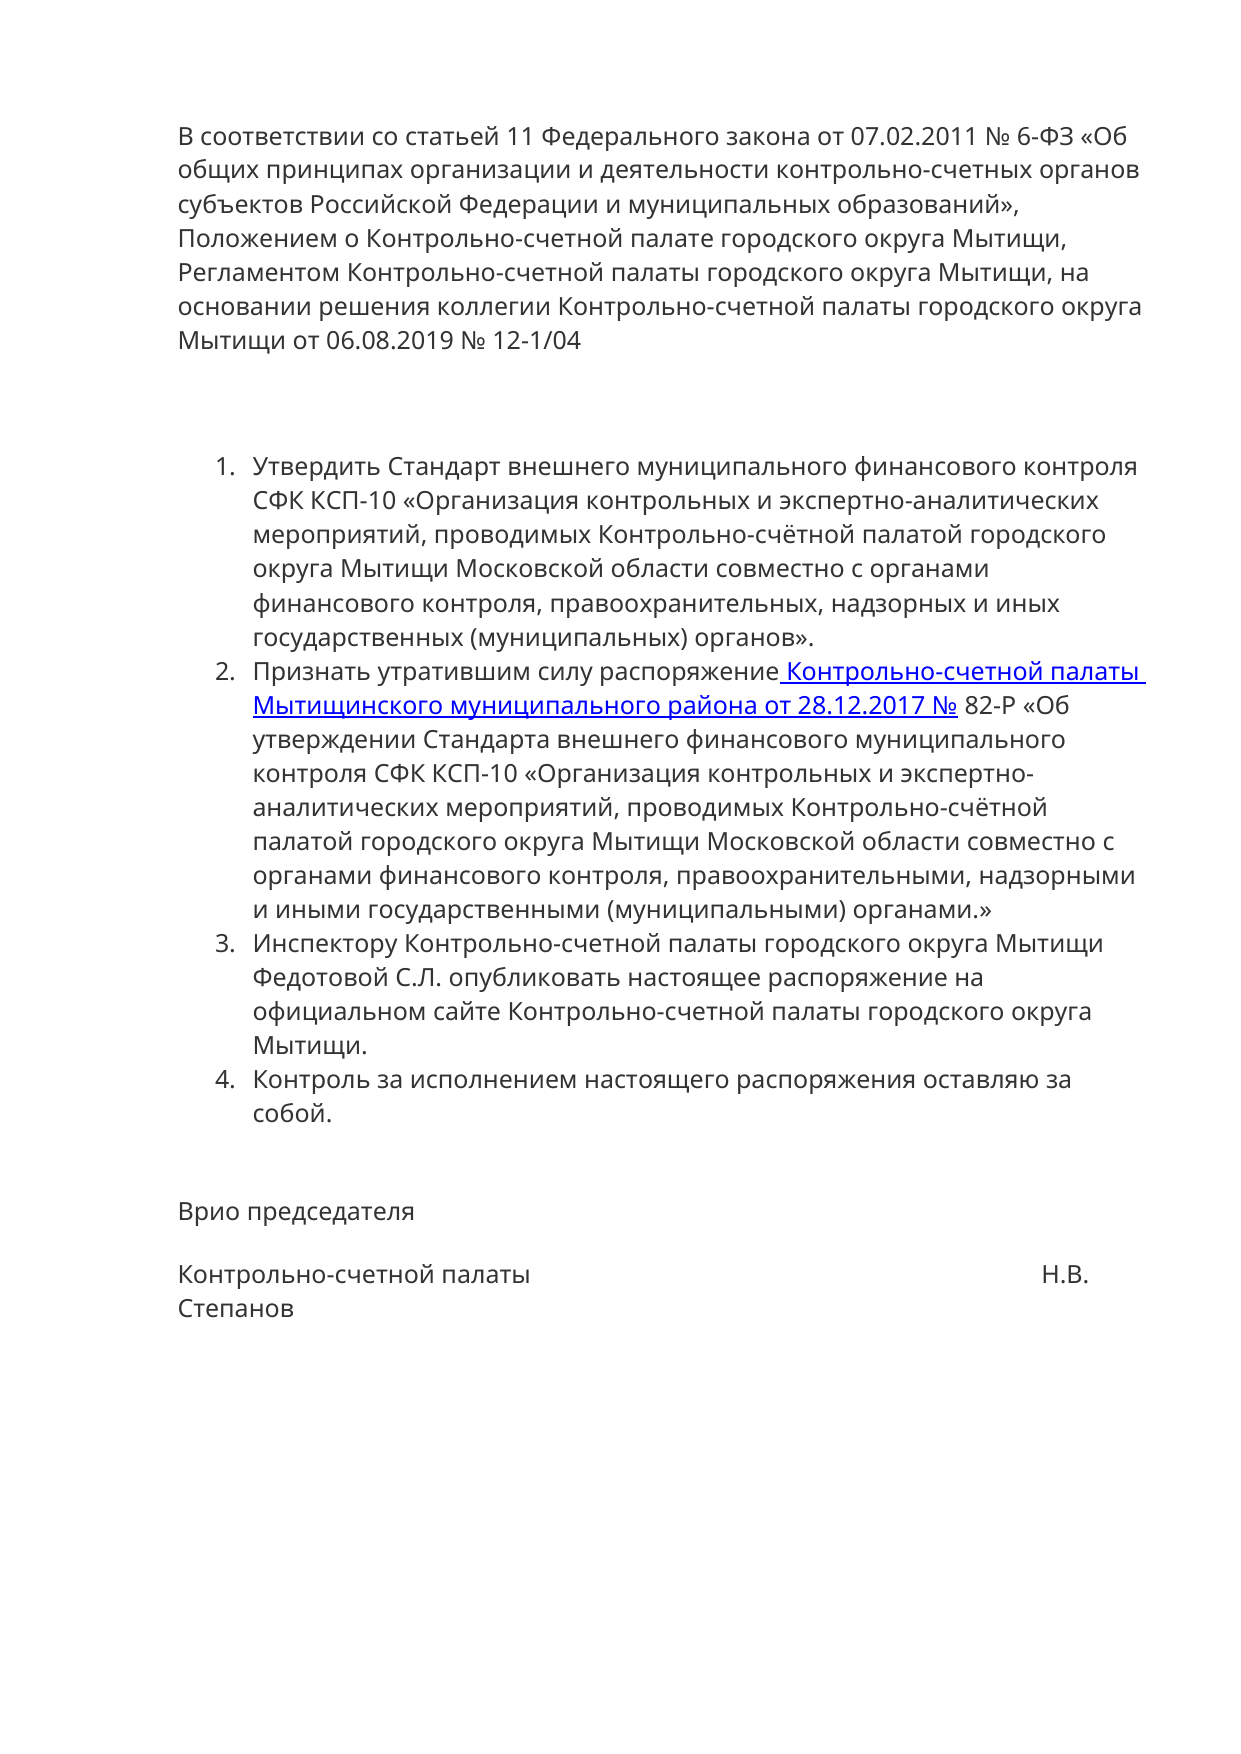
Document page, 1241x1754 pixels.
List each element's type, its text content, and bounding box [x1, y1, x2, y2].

list Инспектору Контрольно-счетной палаты городского округа Мытищи Федотовой С.Л. опубликовать настоящее распоряжение на официальном сайте Контрольно-счетной палаты городского округа Мытищи. [215, 926, 1152, 1062]
list Признать утратившим силу распоряжение Контрольно-счетной палаты Мытищинского муниципального района от 28.12.2017 № 82-Р «Об утверждении Стандарта внешнего финансового муниципального контроля СФК КСП-10 «Организация контрольных и экспертно-аналитических мероприятий, проводимых Контрольно-счётной палатой городского округа Мытищи Московской области совместно с органами финансового контроля, правоохранительными, надзорными и иными государственными (муниципальными) органами.» [215, 653, 1152, 926]
list Контроль за исполнением настоящего распоряжения оставляю за собой. [215, 1062, 1152, 1130]
text Контрольно-счетной палаты Н.В. Степанов [177, 1257, 1152, 1325]
text Врио председателя [177, 1193, 1152, 1227]
list Утвердить Стандарт внешнего муниципального финансового контроля СФК КСП-10 «Организация контрольных и экспертно-аналитических мероприятий, проводимых Контрольно-счётной палатой городского округа Мытищи Московской области совместно с органами финансового контроля, правоохранительных, надзорных и иных государственных (муниципальных) органов». [215, 449, 1152, 653]
text В соответствии со статьей 11 Федерального закона от 07.02.2011 № 6-ФЗ «Об общих принципах организации и деятельности контрольно-счетных органов субъектов Российской Федерации и муниципальных образований», Положением о Контрольно-счетной палате городского округа Мытищи, Регламентом Контрольно-счетной палаты городского округа Мытищи, на основании решения коллегии Контрольно-счетной палаты городского округа Мытищи от 06.08.2019 № 12-1/04 [177, 118, 1152, 357]
